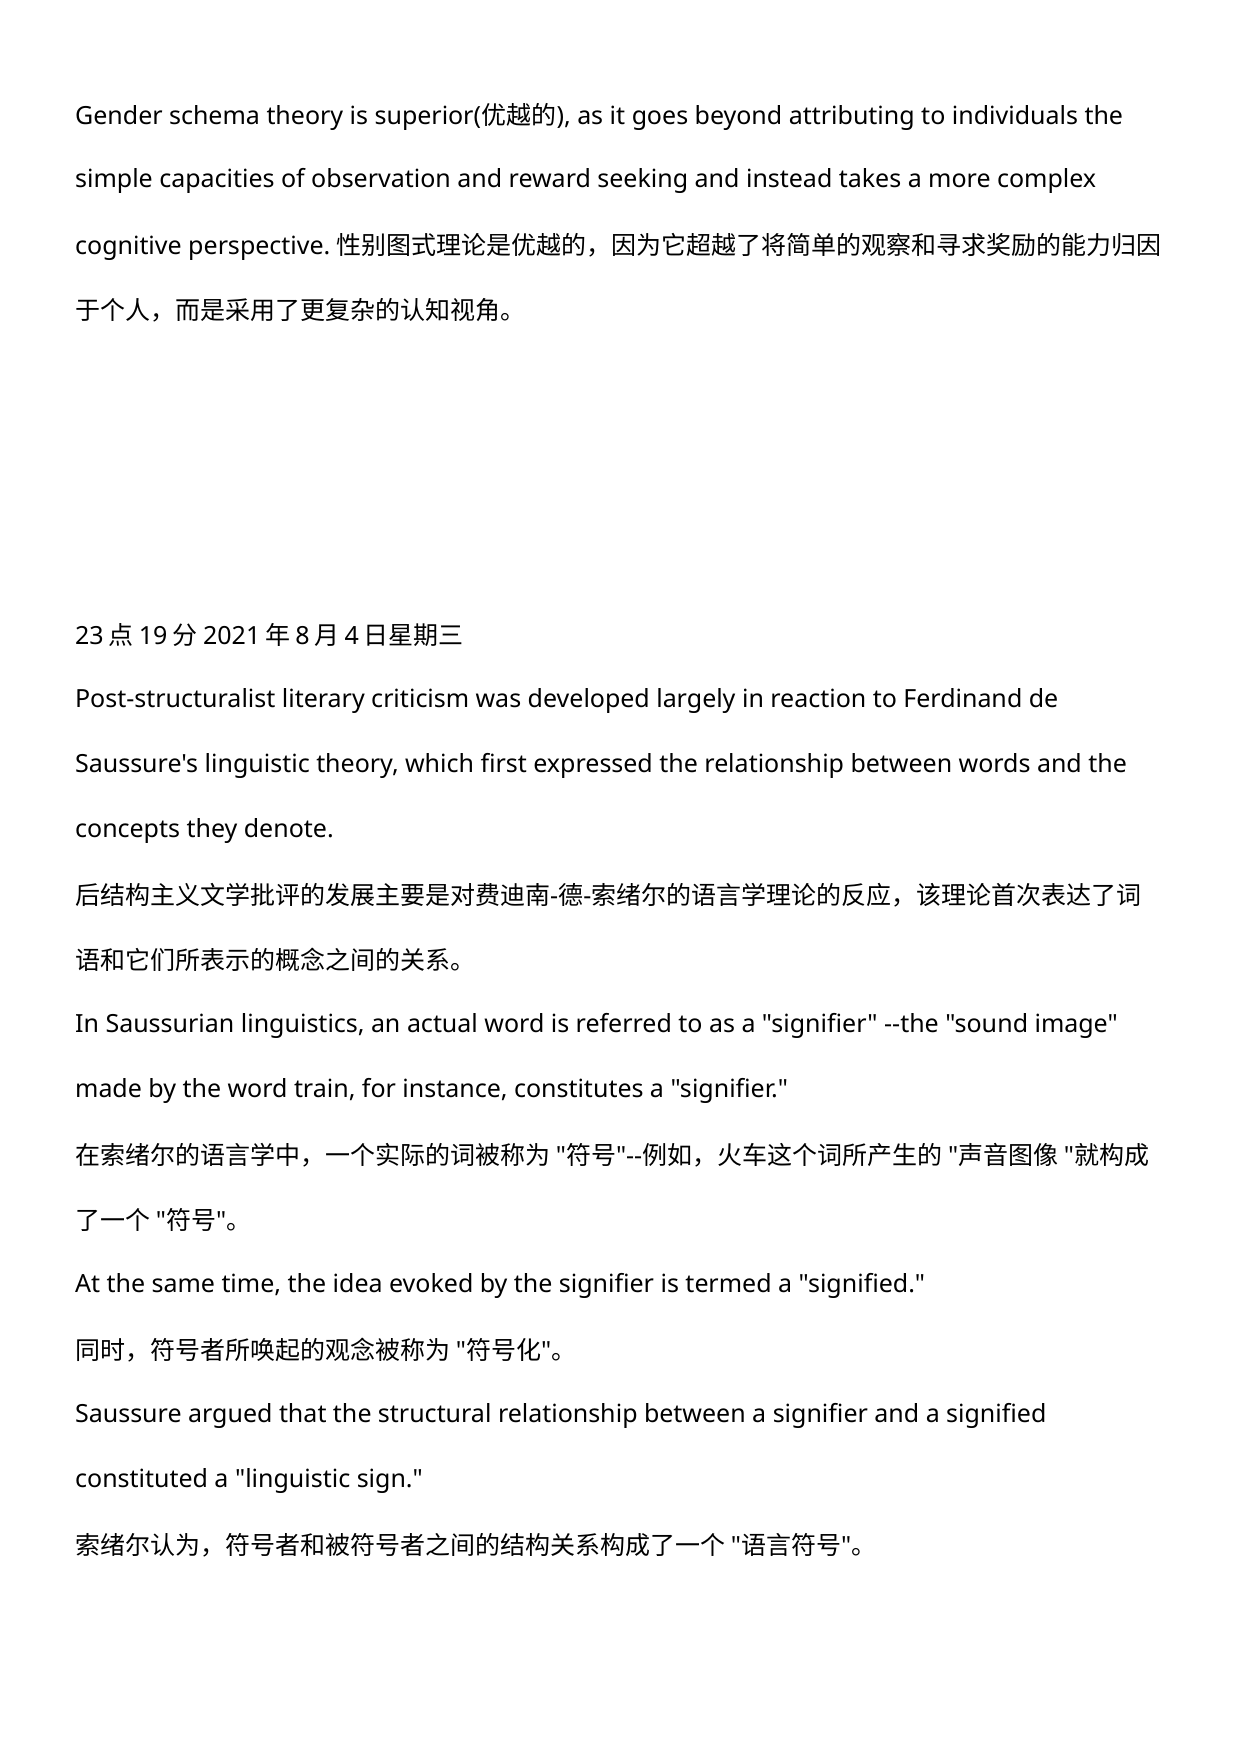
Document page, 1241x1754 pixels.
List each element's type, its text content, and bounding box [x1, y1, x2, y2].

text At the same time, the idea evoked by the signifier is termed a "signified." [75, 1251, 1165, 1316]
text Saussure argued that the structural relationship between a signifier and a signified constituted a "linguistic sign." [75, 1381, 1165, 1511]
text 同时，符号者所唤起的观念被称为 "符号化"。 [75, 1316, 1165, 1381]
text Gender schema theory is superior(优越的), as it goes beyond attributing to individuals the simple capacities of observation and reward seeking and instead takes a more complex cognitive perspective. 性别图式理论是优越的，因为它超越了将简单的观察和寻求奖励的能力归因于个人，而是采用了更复杂的认知视角。 [75, 81, 1165, 341]
text 在索绪尔的语言学中，一个实际的词被称为 "符号"--例如，火车这个词所产生的 "声音图像 "就构成了一个 "符号"。 [75, 1121, 1165, 1251]
text 后结构主义文学批评的发展主要是对费迪南-德-索绪尔的语言学理论的反应，该理论首次表达了词语和它们所表示的概念之间的关系。 [75, 861, 1165, 991]
text Post-structuralist literary criticism was developed largely in reaction to Ferdinand de Saussure's linguistic theory, which first expressed the relationship between words and the concepts they denote. [75, 666, 1165, 861]
text 23点19分 2021年8月4日星期三 [75, 601, 1165, 666]
text 索绪尔认为，符号者和被符号者之间的结构关系构成了一个 "语言符号"。 [75, 1511, 1165, 1576]
text In Saussurian linguistics, an actual word is referred to as a "signifier" --the "sound image" made by the word train, for instance, constitutes a "signifier." [75, 991, 1165, 1121]
